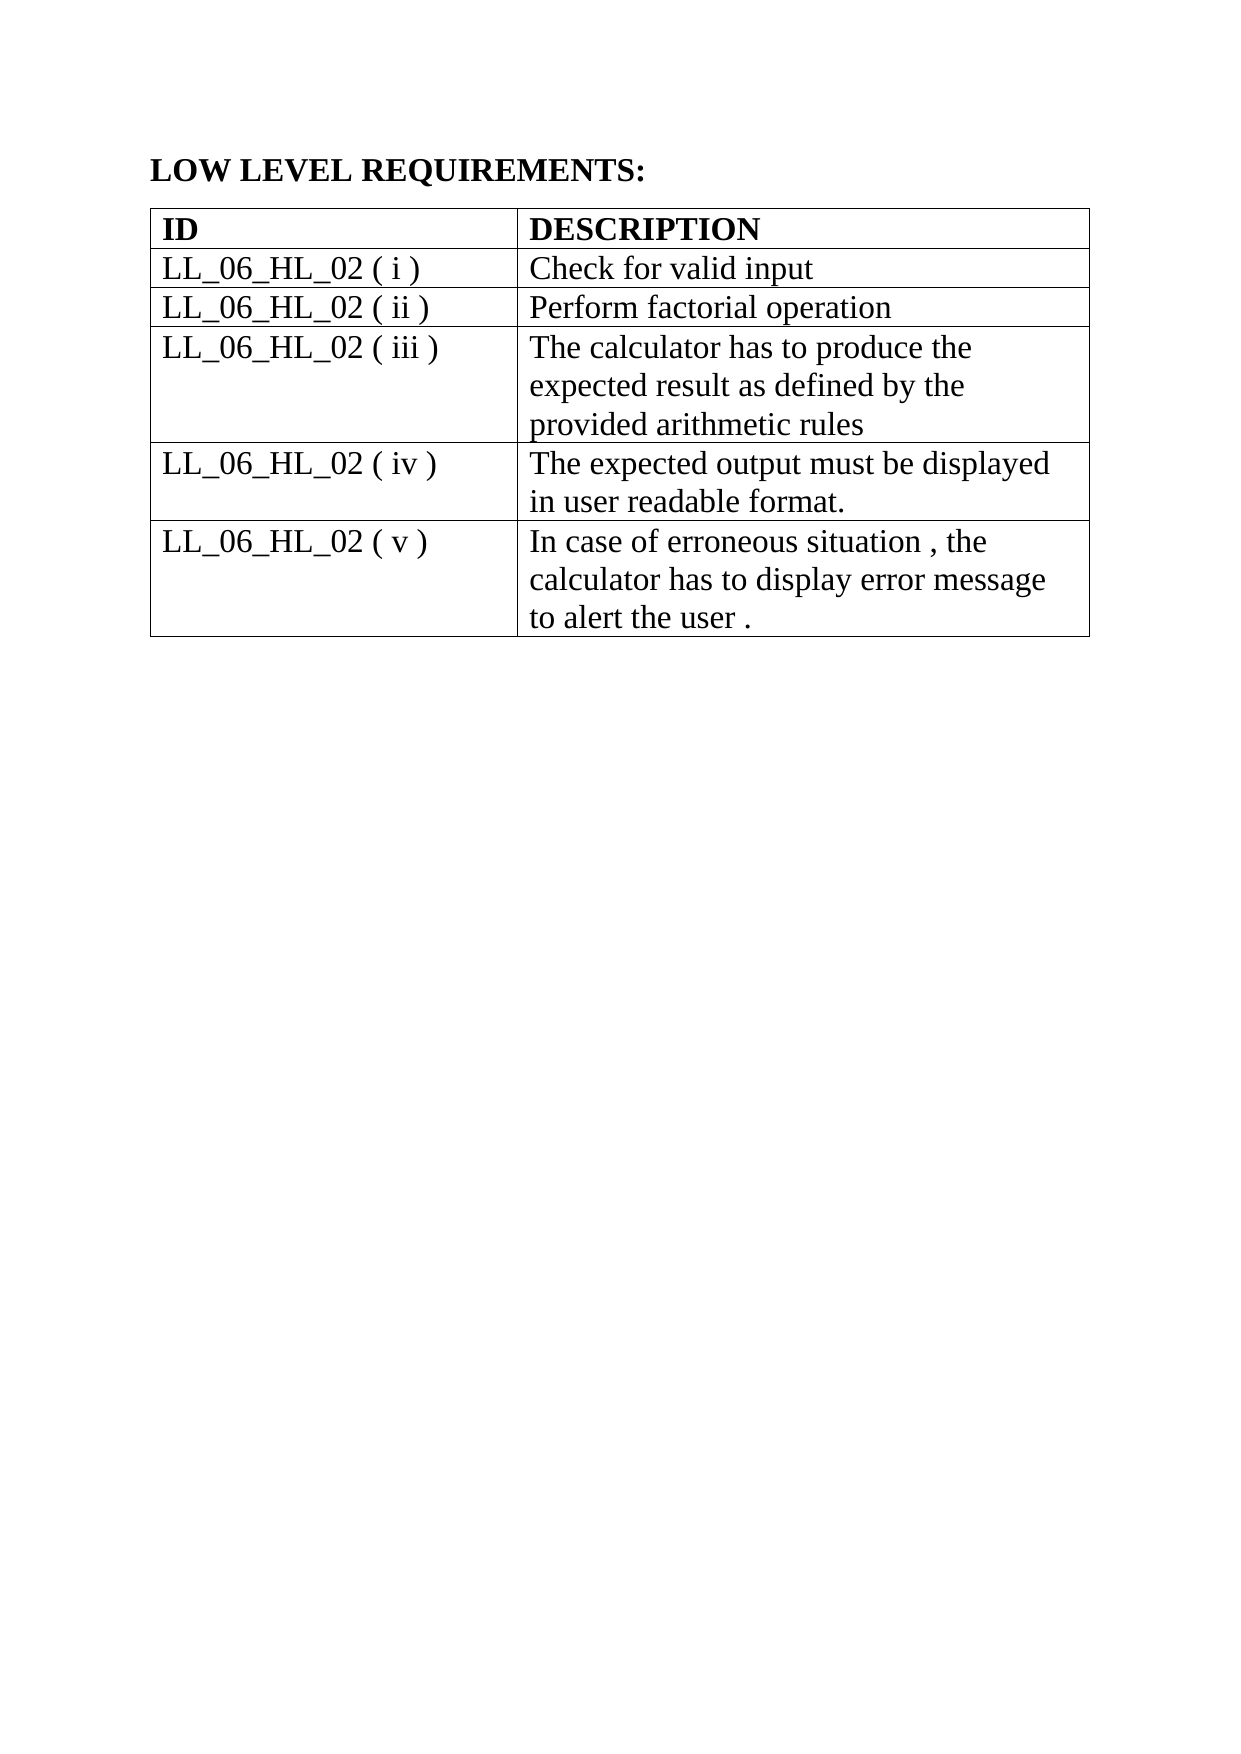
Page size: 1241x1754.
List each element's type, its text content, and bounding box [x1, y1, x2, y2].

table_cell The expected output must be displayed in user readable format. [518, 443, 1089, 520]
table_cell Check for valid input [518, 249, 1089, 287]
table_cell LL_06_HL_02 ( i ) [151, 249, 517, 287]
table_header ID [151, 209, 517, 247]
table_cell LL_06_HL_02 ( v ) [151, 521, 517, 636]
table_cell LL_06_HL_02 ( ii ) [151, 288, 517, 326]
text LOW LEVEL REQUIREMENTS: [150, 150, 1090, 188]
table_cell LL_06_HL_02 ( iii ) [151, 327, 517, 442]
table_cell Perform factorial operation [518, 288, 1089, 326]
table_cell In case of erroneous situation , the calculator has to display error message to alert the user . [518, 521, 1089, 636]
table_cell The calculator has to produce the expected result as defined by the provided arithmetic rules [518, 327, 1089, 442]
table_cell LL_06_HL_02 ( iv ) [151, 443, 517, 520]
table_header DESCRIPTION [518, 209, 1089, 247]
